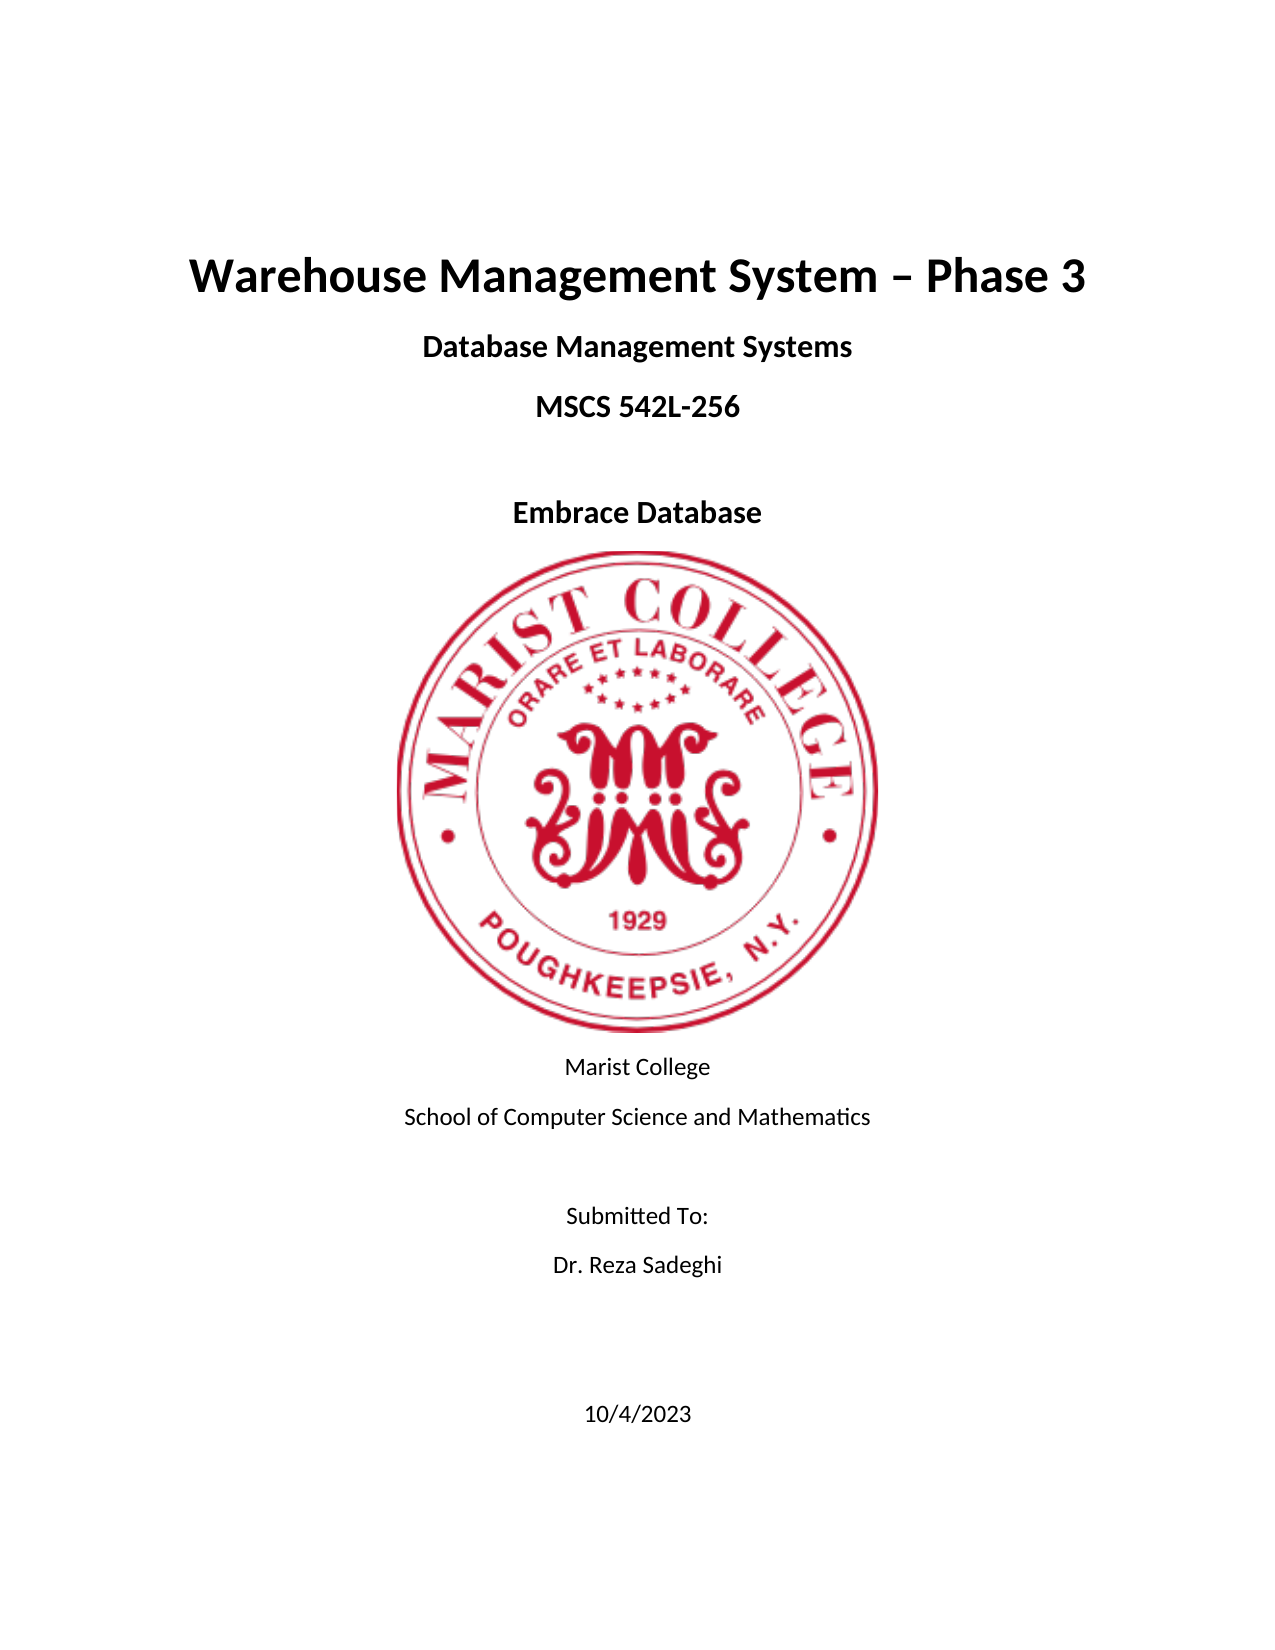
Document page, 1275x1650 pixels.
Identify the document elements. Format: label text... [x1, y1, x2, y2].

text Marist College [150, 1051, 1125, 1082]
text School of Computer Science and Mathematics [150, 1101, 1125, 1131]
text Dr. Reza Sadeghi [150, 1249, 1125, 1280]
text 10/4/2023 [150, 1398, 1125, 1429]
text MSCS 542L-256 [150, 386, 1125, 425]
text Database Management Systems [150, 326, 1125, 366]
text Warehouse Management System – Phase 3 [150, 244, 1125, 305]
text Embrace Database [150, 492, 1125, 531]
text Submitted To: [150, 1200, 1125, 1230]
